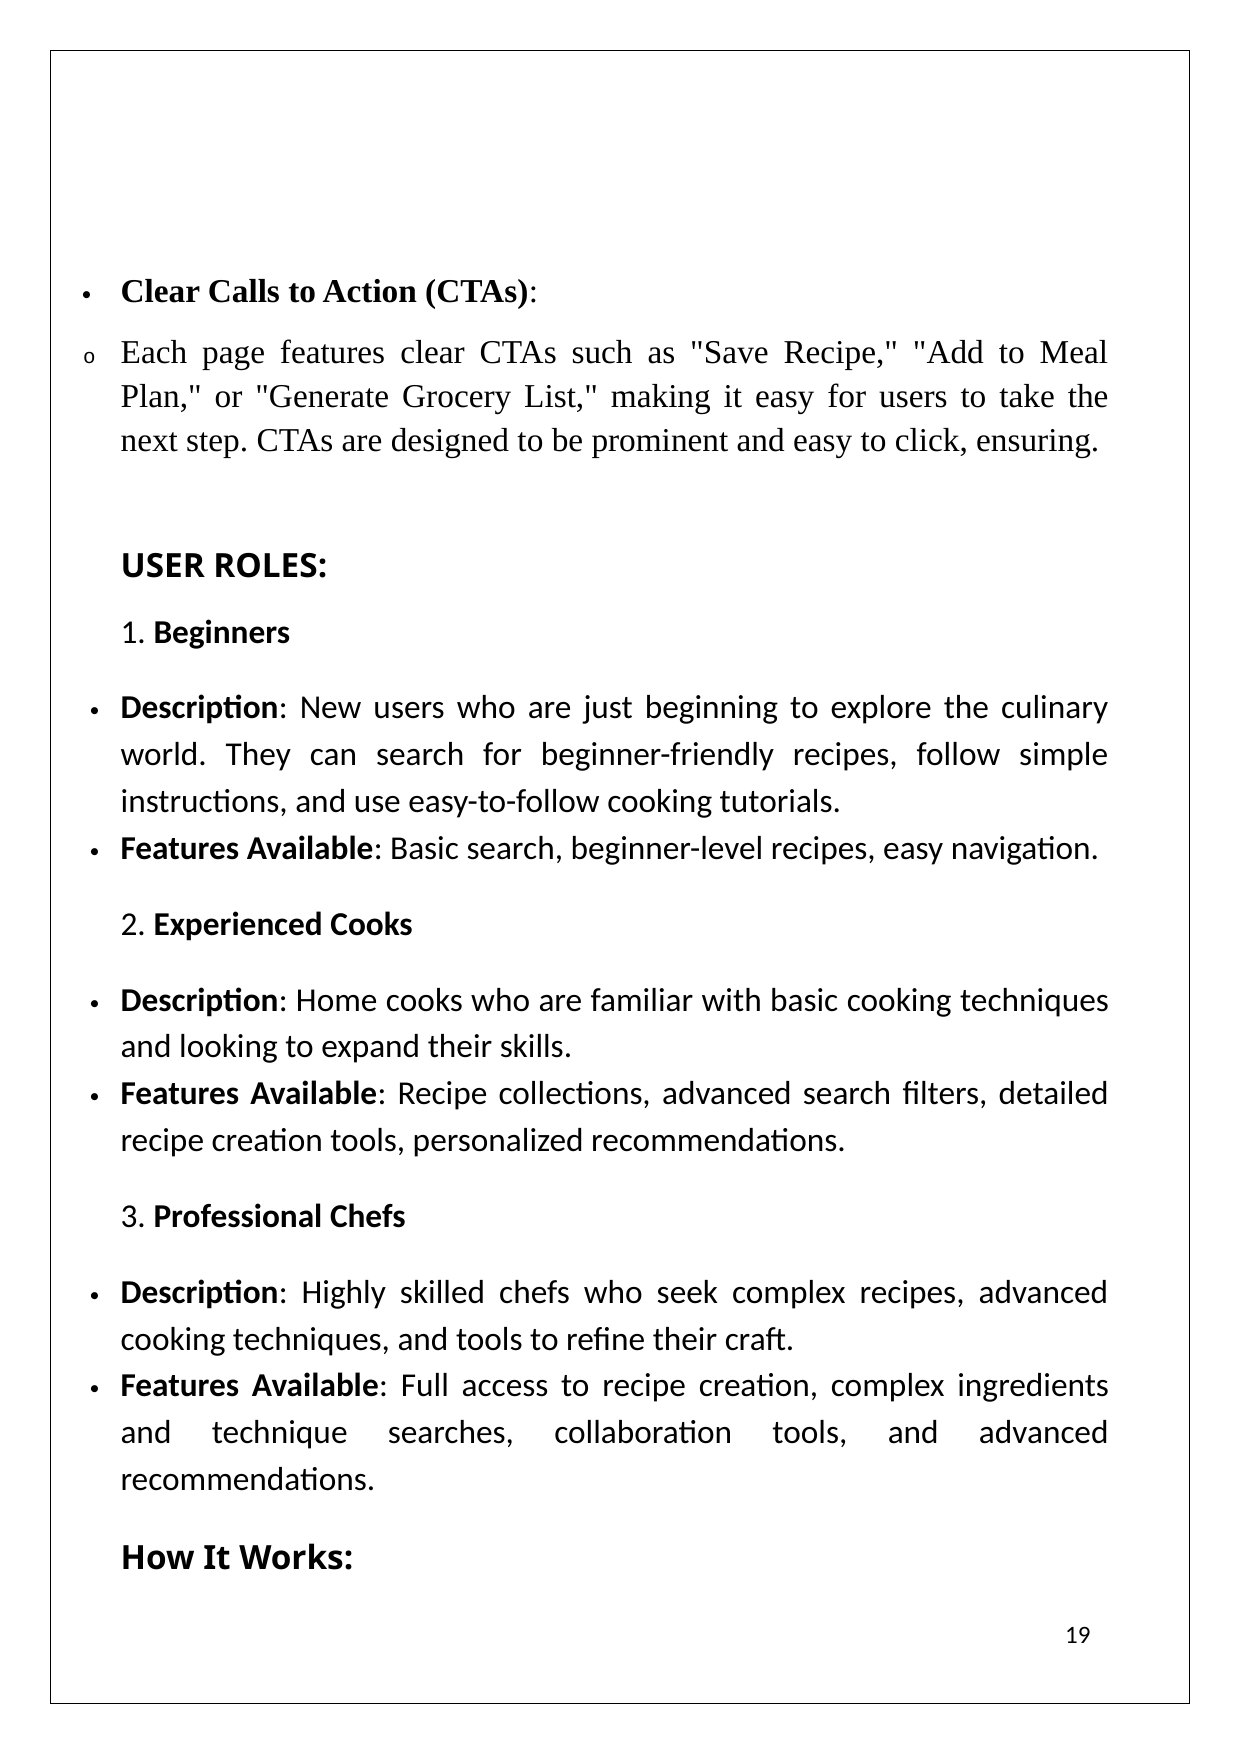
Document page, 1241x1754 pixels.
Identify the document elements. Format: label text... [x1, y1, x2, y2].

list Features Available: Recipe collections, advanced search filters, detailed recipe creation tools, personalized recommendations. [91, 1072, 1110, 1160]
subtitle How It Works: [120, 1534, 1110, 1579]
list Description: Home cooks who are familiar with basic cooking techniques and looking to expand their skills. [91, 979, 1110, 1066]
list Features Available: Basic search, beginner-level recipes, easy navigation. [91, 827, 1110, 868]
subtitle 2. Experienced Cooks [120, 903, 1110, 943]
subtitle USER ROLES: [120, 542, 1110, 587]
list Clear Calls to Action (CTAs): [83, 271, 1110, 310]
list Features Available: Full access to recipe creation, complex ingredients and technique searches, collaboration tools, and advanced recommendations. [91, 1364, 1110, 1499]
list Description: New users who are just beginning to explore the culinary world. They can search for beginner-friendly recipes, follow simple instructions, and use easy-to-follow cooking tutorials. [91, 687, 1110, 821]
list Each page features clear CTAs such as "Save Recipe," "Add to Meal Plan," or "Generate Grocery List," making it easy for users to take the next step. CTAs are designed to be prominent and easy to click, ensuring. [83, 332, 1110, 459]
list Description: Highly skilled chefs who seek complex recipes, advanced cooking techniques, and tools to refine their craft. [91, 1271, 1110, 1358]
subtitle 3. Professional Chefs [120, 1195, 1110, 1236]
subtitle 1. Beginners [120, 611, 1110, 651]
